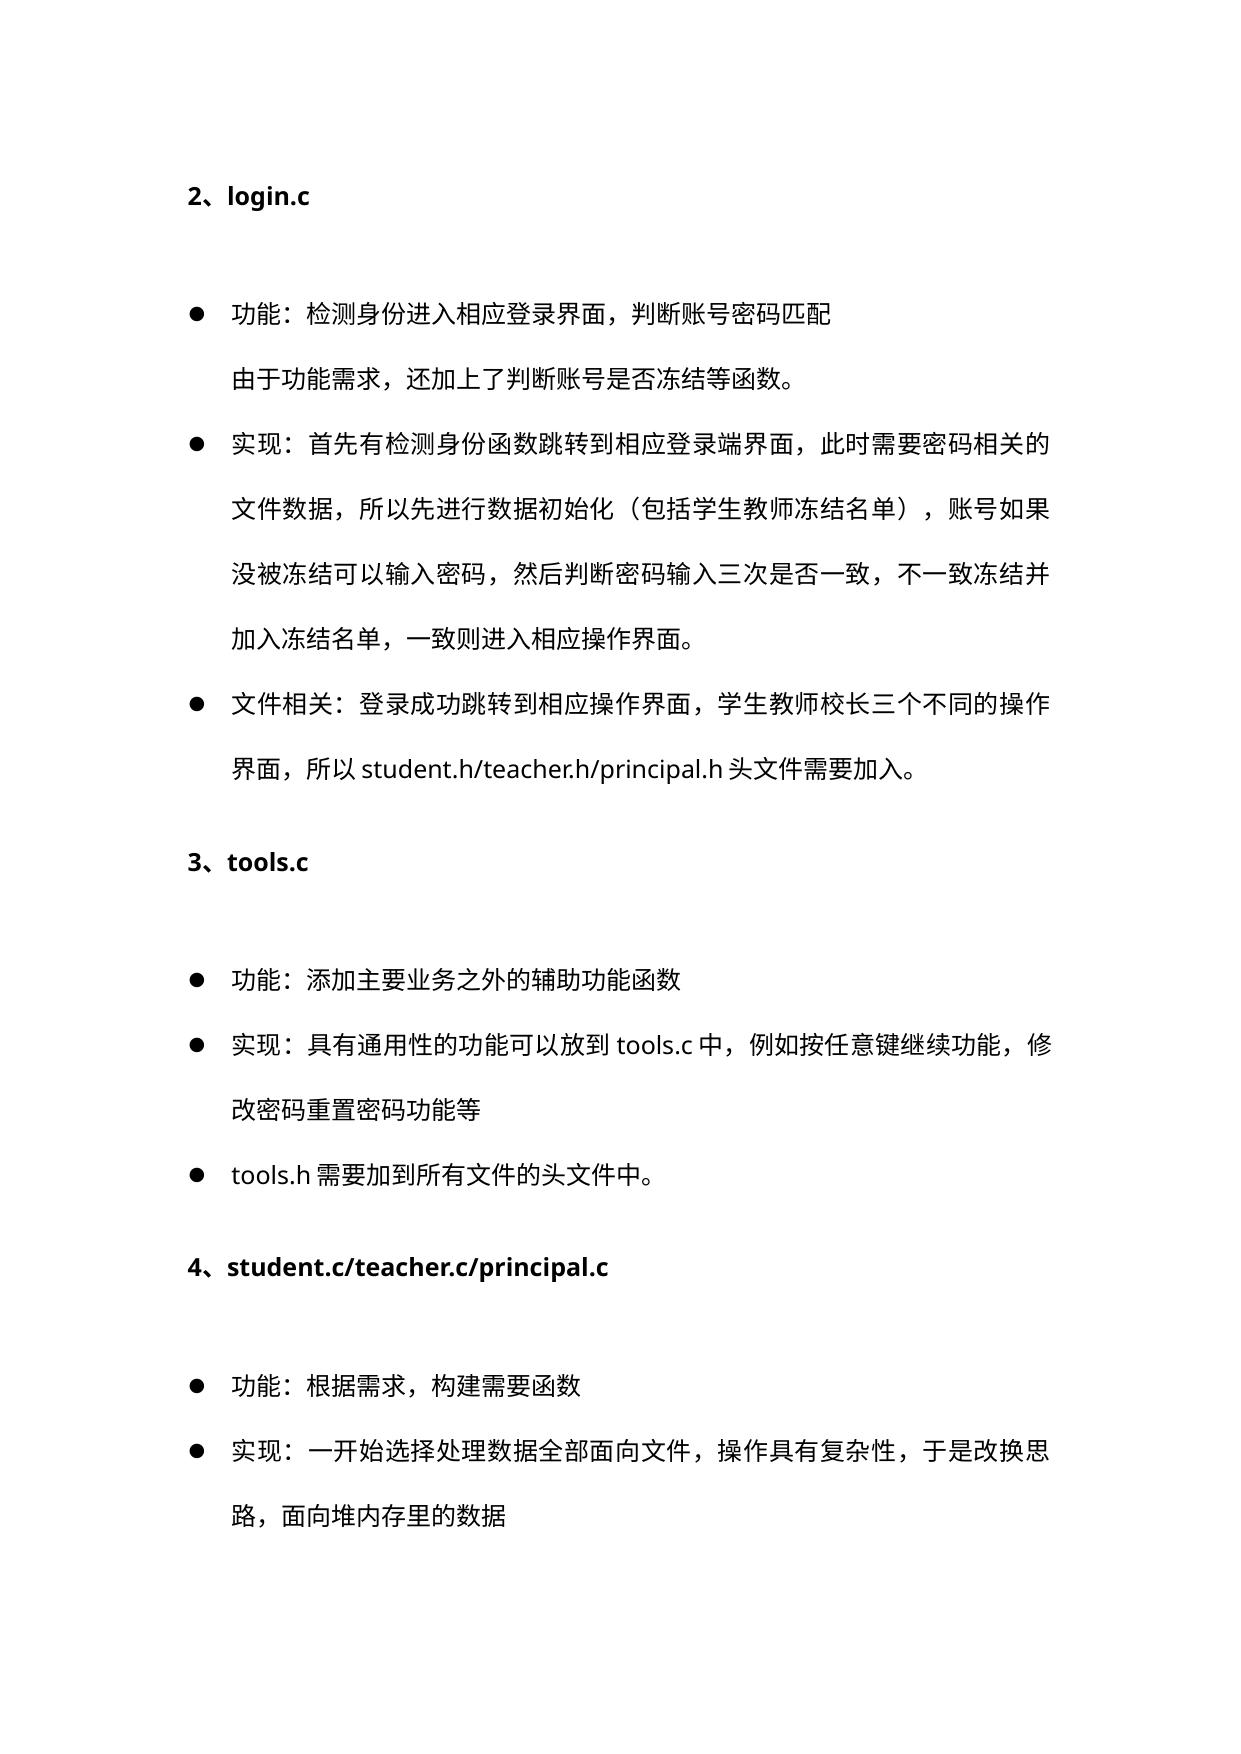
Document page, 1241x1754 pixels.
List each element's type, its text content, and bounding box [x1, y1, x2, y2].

subtitle 2、login.c [187, 162, 1053, 227]
list 功能：检测身份进入相应登录界面，判断账号密码匹配 [187, 281, 1053, 346]
subtitle 3、tools.c [187, 828, 1053, 893]
list 文件相关：登录成功跳转到相应操作界面，学生教师校长三个不同的操作界面，所以student.h/teacher.h/principal.h头文件需要加入。 [187, 671, 1053, 801]
list 功能：根据需求，构建需要函数 [187, 1352, 1053, 1417]
list 功能：添加主要业务之外的辅助功能函数 [187, 946, 1053, 1011]
list 由于功能需求，还加上了判断账号是否冻结等函数。 [231, 346, 1053, 411]
list 实现：一开始选择处理数据全部面向文件，操作具有复杂性，于是改换思路，面向堆内存里的数据 [187, 1417, 1053, 1547]
list tools.h需要加到所有文件的头文件中。 [187, 1141, 1053, 1206]
list 实现：首先有检测身份函数跳转到相应登录端界面，此时需要密码相关的文件数据，所以先进行数据初始化（包括学生教师冻结名单），账号如果没被冻结可以输入密码，然后判断密码输入三次是否一致，不一致冻结并加入冻结名单，一致则进入相应操作界面。 [187, 411, 1053, 671]
list 实现：具有通用性的功能可以放到tools.c中，例如按任意键继续功能，修改密码重置密码功能等 [187, 1011, 1053, 1141]
subtitle 4、student.c/teacher.c/principal.c [187, 1233, 1053, 1298]
